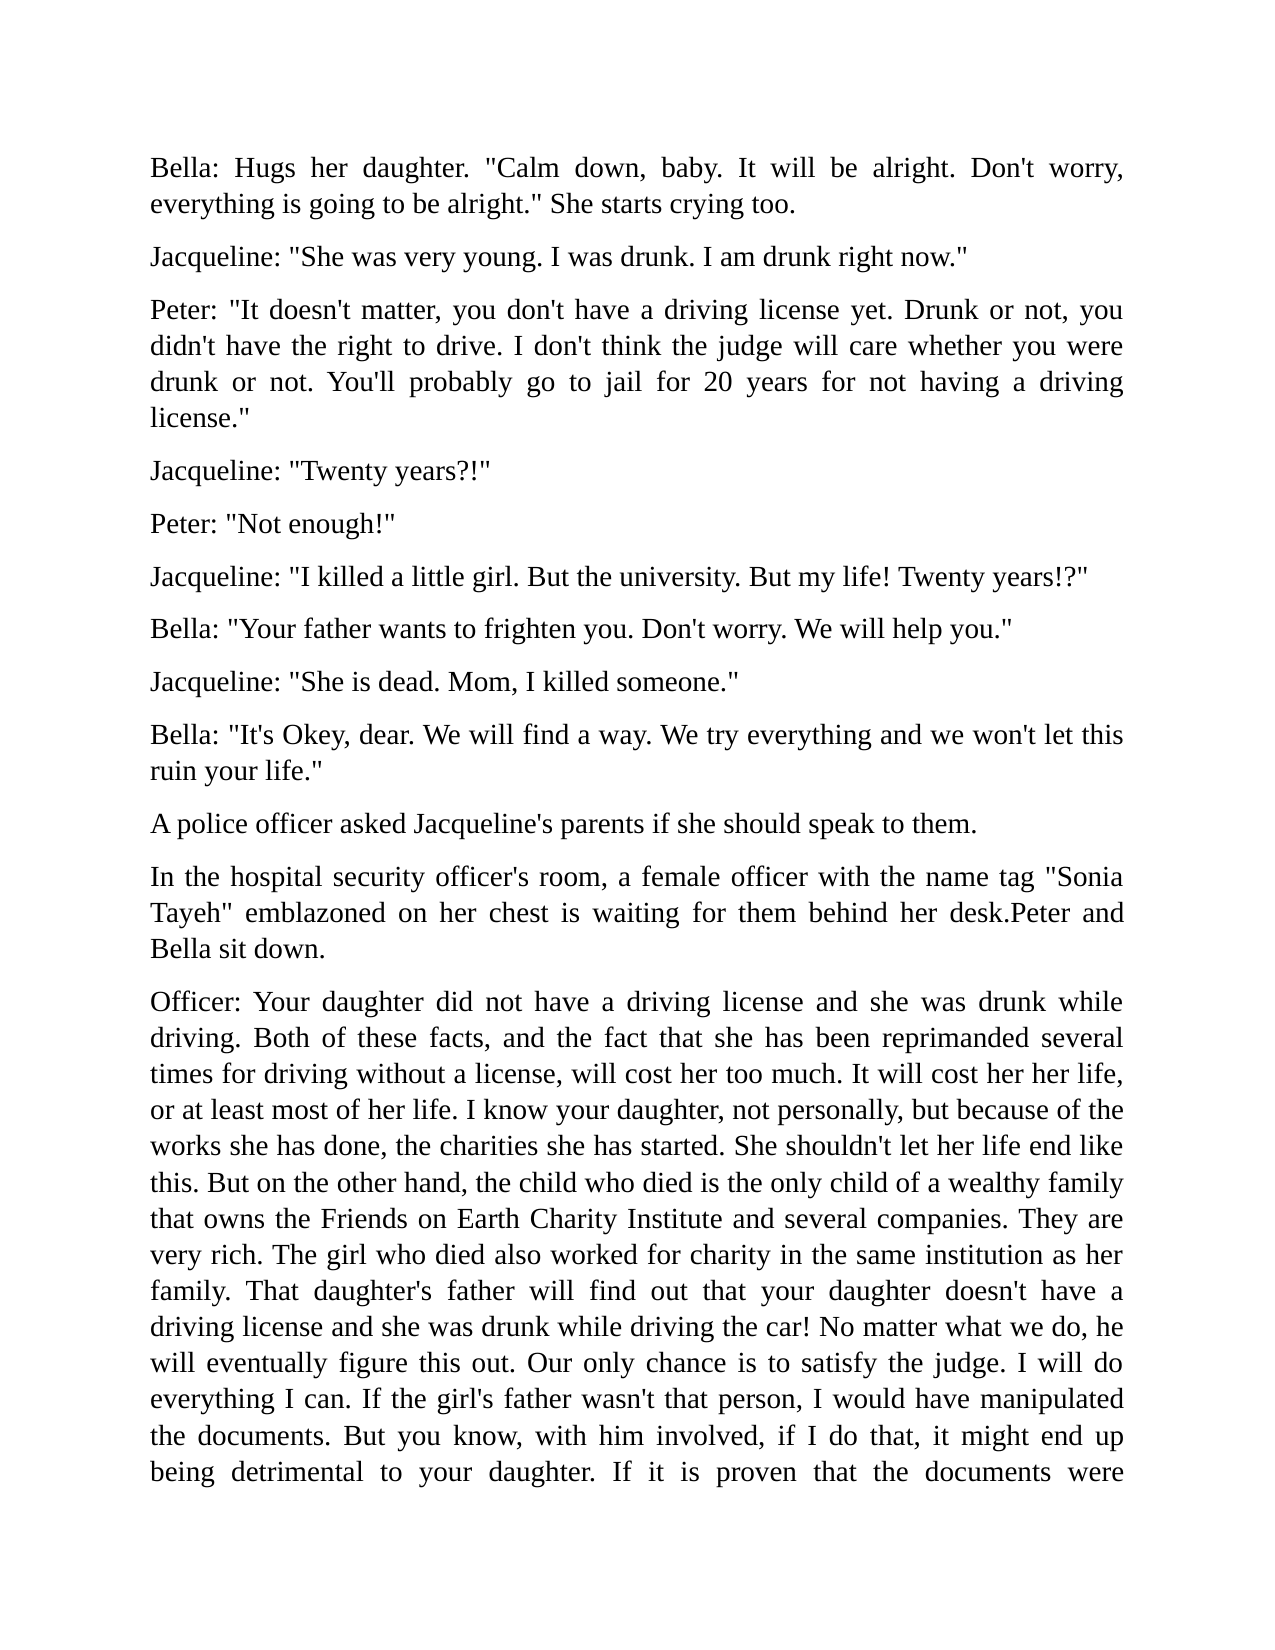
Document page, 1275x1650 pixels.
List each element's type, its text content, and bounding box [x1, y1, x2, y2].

text Jacqueline: "Twenty years?!" [150, 453, 1125, 487]
text Jacqueline: "She is dead. Mom, I killed someone." [150, 664, 1125, 698]
text A police officer asked Jacqueline's parents if she should speak to them. [150, 806, 1125, 839]
text Bella: "Your father wants to frighten you. Don't worry. We will help you." [150, 611, 1125, 645]
text Bella: Hugs her daughter. "Calm down, baby. It will be alright. Don't worry, everything is going to be alright." She starts crying too. [150, 150, 1125, 220]
text Jacqueline: "I killed a little girl. But the university. But my life! Twenty years!?" [150, 559, 1125, 592]
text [150, 984, 1125, 1487]
text Bella: "It's Okey, dear. We will find a way. We try everything and we won't let this ruin your life." [150, 717, 1125, 787]
text In the hospital security officer's room, a female officer with the name tag "Sonia Tayeh" emblazoned on her chest is waiting for them behind her desk.Peter and Bella sit down. [150, 859, 1125, 965]
text Peter: "It doesn't matter, you don't have a driving license yet. Drunk or not, you didn't have the right to drive. I don't think the judge will care whether you were drunk or not. You'll probably go to jail for 20 years for not having a driving license." [150, 292, 1125, 434]
text Peter: "Not enough!" [150, 506, 1125, 539]
text Jacqueline: "She was very young. I was drunk. I am drunk right now." [150, 239, 1125, 272]
